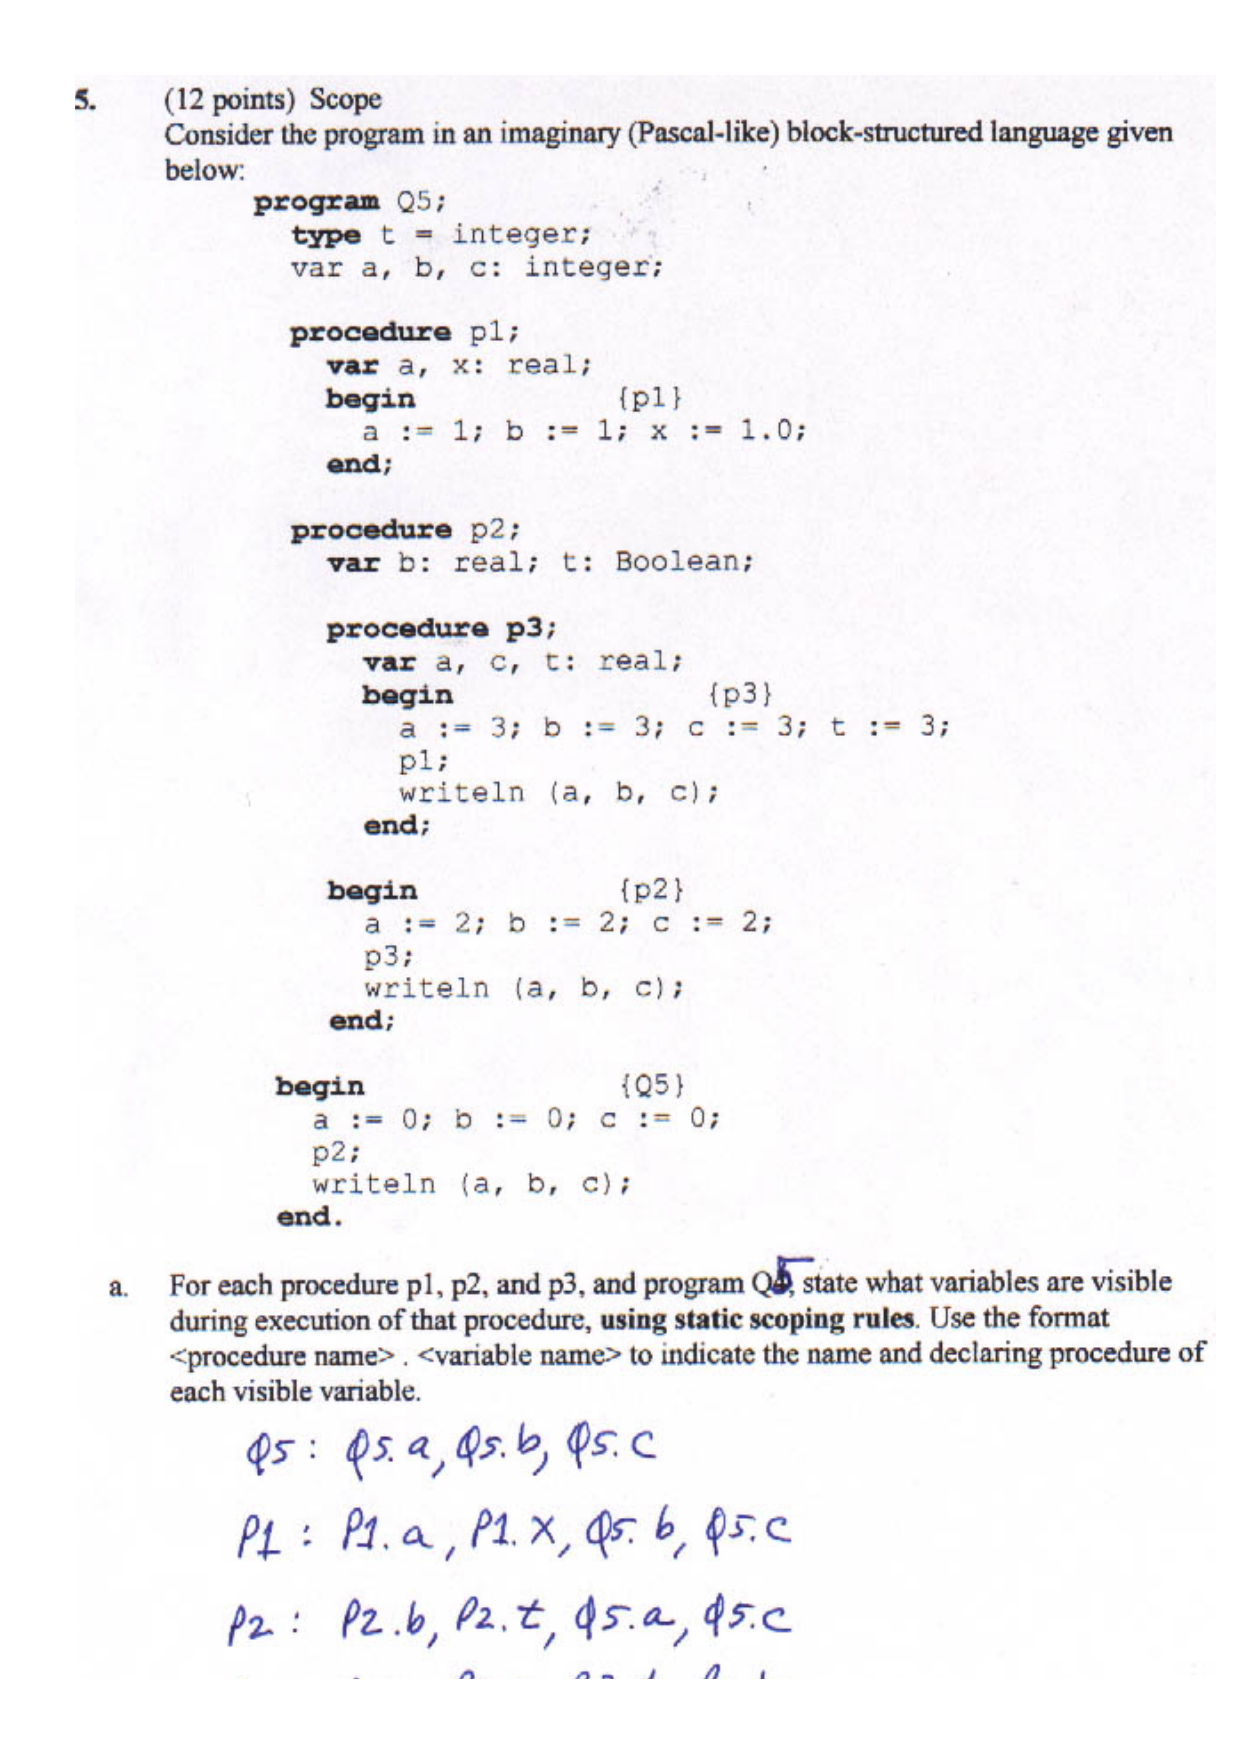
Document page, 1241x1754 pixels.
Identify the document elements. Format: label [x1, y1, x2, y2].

picture [75, 75, 1216, 1679]
